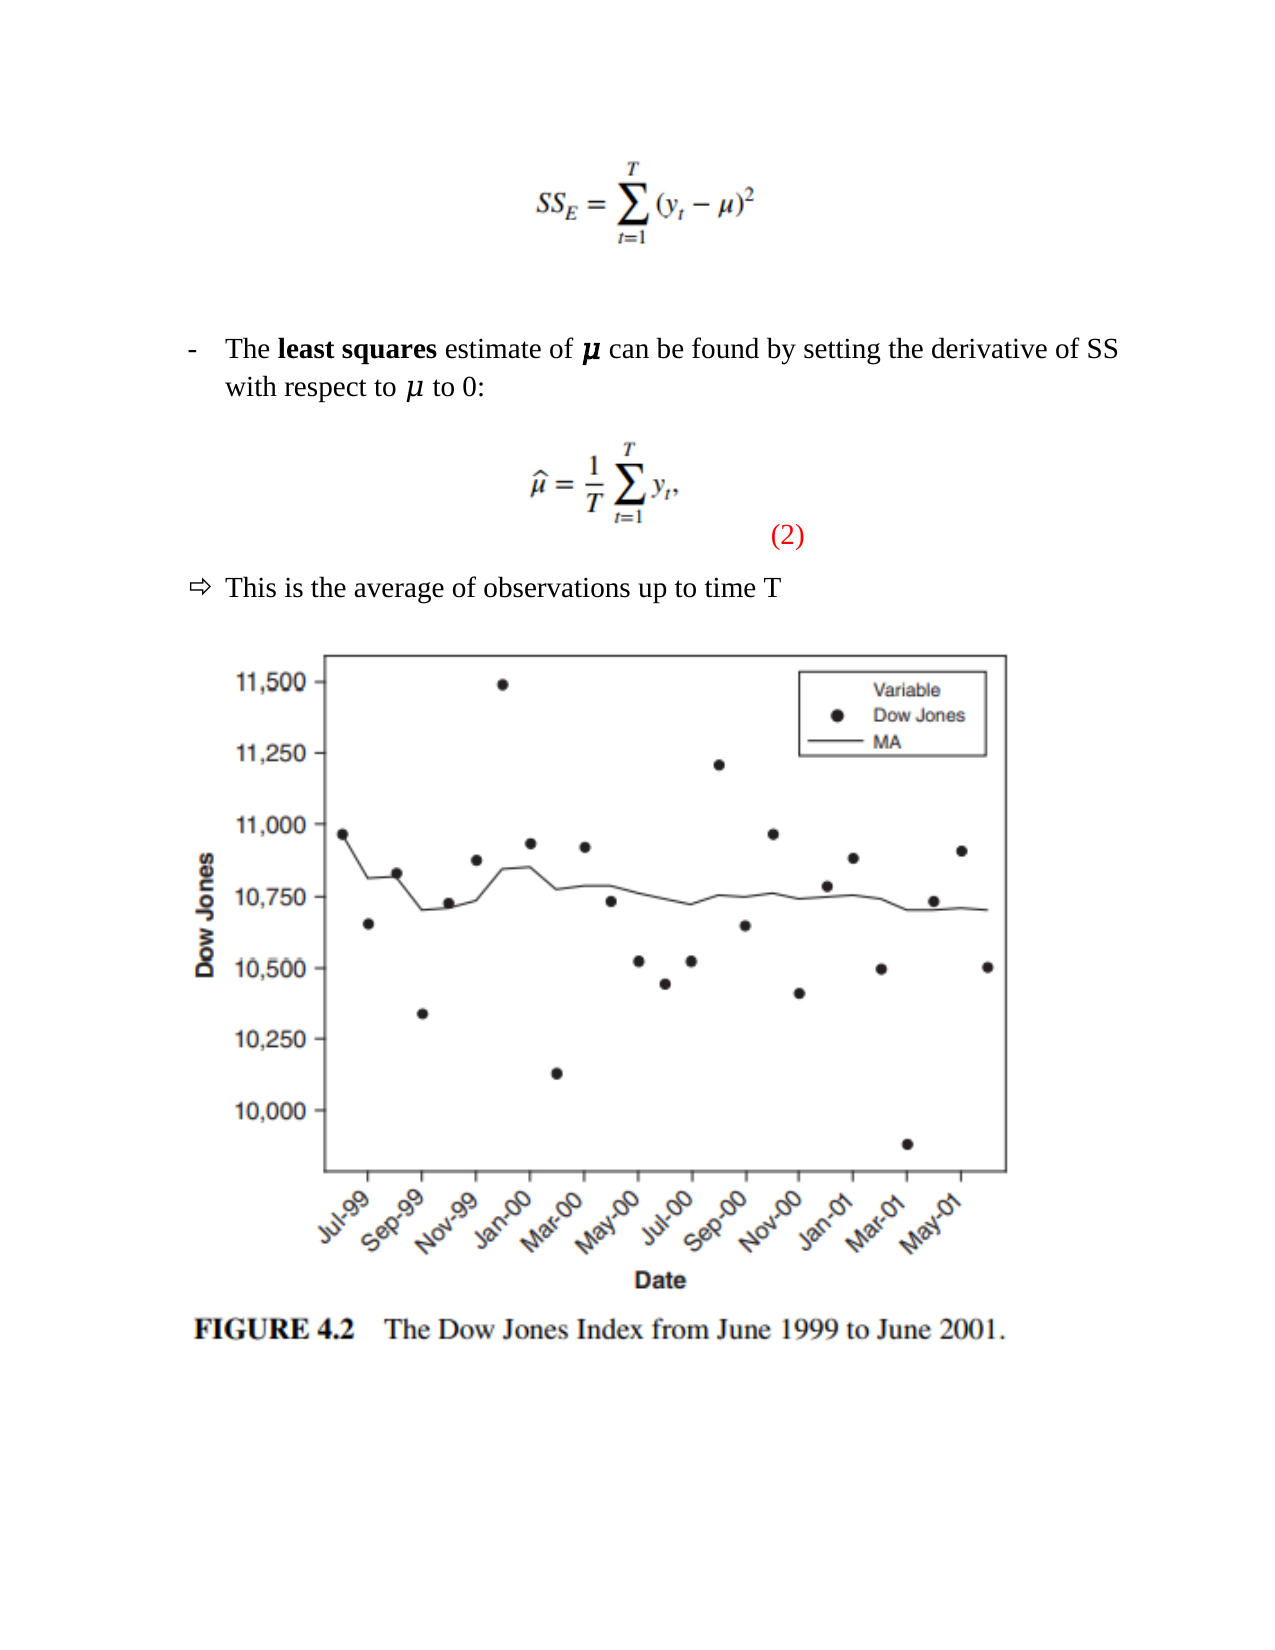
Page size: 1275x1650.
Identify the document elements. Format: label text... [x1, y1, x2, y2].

list This is the average of observations up to time T [187, 570, 1125, 604]
picture [525, 150, 754, 258]
list The least squares estimate of 𝜇 can be found by setting the derivative of SS with respect to 𝜇 to 0: [187, 329, 1125, 403]
text (2) [150, 422, 1125, 551]
picture [508, 422, 696, 545]
picture [187, 623, 1038, 1350]
